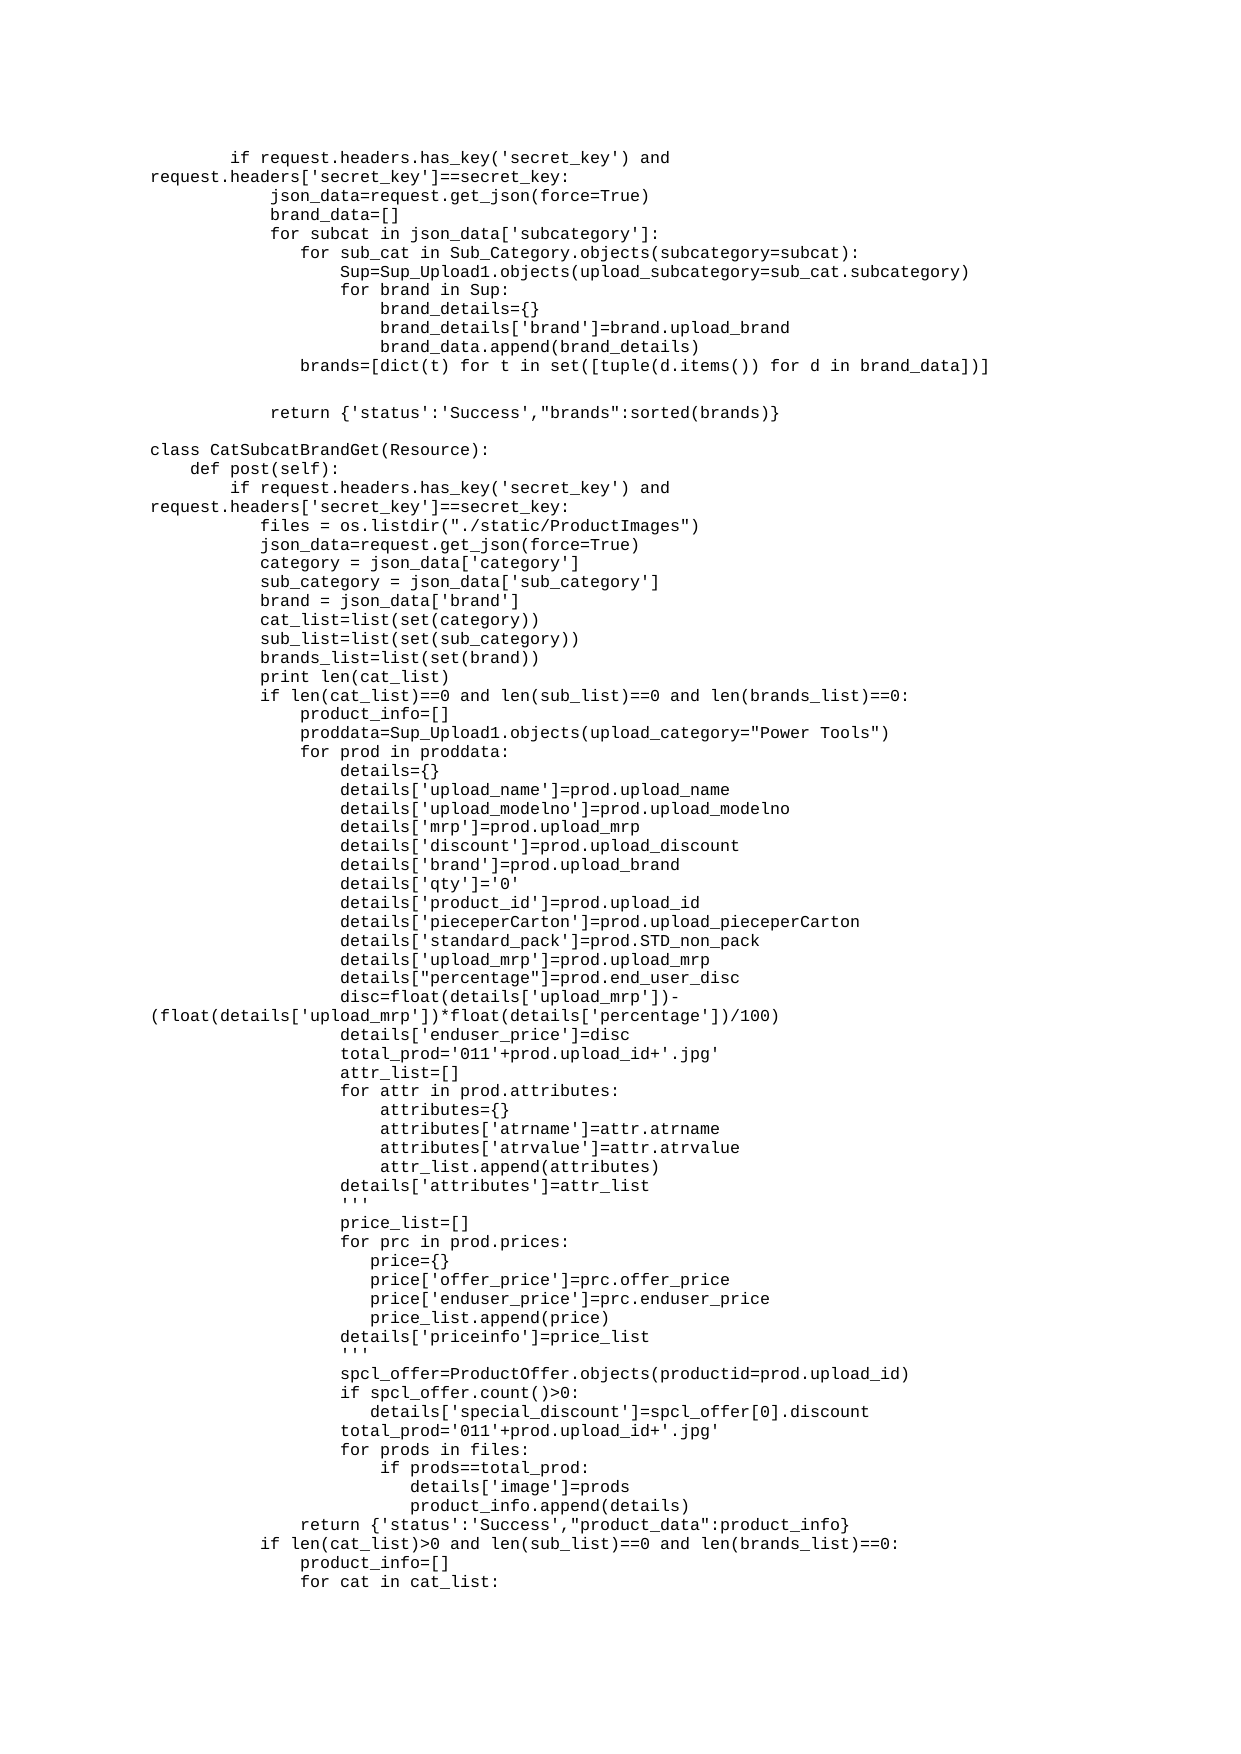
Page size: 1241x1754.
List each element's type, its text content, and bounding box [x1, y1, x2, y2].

text attr_list.append(attributes) [150, 1158, 1090, 1177]
text return {'status':'Success',"product_data":product_info} [150, 1517, 1090, 1536]
text spcl_offer=ProductOffer.objects(productid=prod.upload_id) [150, 1366, 1090, 1385]
text details['mrp']=prod.upload_mrp [150, 819, 1090, 838]
text details['image']=prods [150, 1479, 1090, 1498]
text if len(cat_list)>0 and len(sub_list)==0 and len(brands_list)==0: [150, 1536, 1090, 1554]
text ''' [150, 1196, 1090, 1215]
text details['standard_pack']=prod.STD_non_pack [150, 932, 1090, 951]
text attr_list=[] [150, 1064, 1090, 1083]
text for prc in prod.prices: [150, 1234, 1090, 1253]
text proddata=Sup_Upload1.objects(upload_category="Power Tools") [150, 725, 1090, 744]
text if len(cat_list)==0 and len(sub_list)==0 and len(brands_list)==0: [150, 687, 1090, 706]
text brand = json_data['brand'] [150, 593, 1090, 612]
text sub_category = json_data['sub_category'] [150, 574, 1090, 593]
text attributes['atrname']=attr.atrname [150, 1121, 1090, 1139]
text price={} [150, 1253, 1090, 1272]
text price_list=[] [150, 1215, 1090, 1234]
text brands_list=list(set(brand)) [150, 649, 1090, 668]
text cat_list=list(set(category)) [150, 612, 1090, 631]
text class CatSubcatBrandGet(Resource): [150, 442, 1090, 461]
text price_list.append(price) [150, 1309, 1090, 1328]
text brand_details={} [150, 301, 1090, 320]
text json_data=request.get_json(force=True) [150, 536, 1090, 555]
text price['enduser_price']=prc.enduser_price [150, 1290, 1090, 1309]
text for prods in files: [150, 1441, 1090, 1460]
text attributes['atrvalue']=attr.atrvalue [150, 1139, 1090, 1158]
text if prods==total_prod: [150, 1460, 1090, 1479]
text for brand in Sup: [150, 282, 1090, 301]
text details["percentage"]=prod.end_user_disc [150, 970, 1090, 989]
text disc=float(details['upload_mrp'])-(float(details['upload_mrp'])*float(details['percentage'])/100) [150, 989, 1090, 1026]
text for cat in cat_list: [150, 1573, 1090, 1592]
text details={} [150, 762, 1090, 781]
text details['priceinfo']=price_list [150, 1328, 1090, 1347]
text details['upload_mrp']=prod.upload_mrp [150, 951, 1090, 970]
text def post(self): [150, 461, 1090, 480]
text details['upload_modelno']=prod.upload_modelno [150, 800, 1090, 819]
text details['attributes']=attr_list [150, 1177, 1090, 1196]
text details['pieceperCarton']=prod.upload_pieceperCarton [150, 913, 1090, 932]
text product_info.append(details) [150, 1498, 1090, 1517]
text details['enduser_price']=disc [150, 1026, 1090, 1045]
text json_data=request.get_json(force=True) [150, 188, 1090, 207]
text brand_data=[] [150, 207, 1090, 225]
text details['qty']='0' [150, 876, 1090, 894]
text for sub_cat in Sub_Category.objects(subcategory=subcat): [150, 244, 1090, 263]
text files = os.listdir("./static/ProductImages") [150, 517, 1090, 536]
text for subcat in json_data['subcategory']: [150, 225, 1090, 244]
text print len(cat_list) [150, 668, 1090, 687]
text details['brand']=prod.upload_brand [150, 857, 1090, 876]
text details['upload_name']=prod.upload_name [150, 781, 1090, 800]
text details['discount']=prod.upload_discount [150, 838, 1090, 857]
text brand_details['brand']=brand.upload_brand [150, 320, 1090, 338]
text price['offer_price']=prc.offer_price [150, 1272, 1090, 1290]
text total_prod='011'+prod.upload_id+'.jpg' [150, 1422, 1090, 1441]
text for attr in prod.attributes: [150, 1083, 1090, 1102]
text sub_list=list(set(sub_category)) [150, 631, 1090, 649]
text attributes={} [150, 1102, 1090, 1121]
text if spcl_offer.count()>0: [150, 1385, 1090, 1403]
text ''' [150, 1347, 1090, 1366]
text if request.headers.has_key('secret_key') and request.headers['secret_key']==secret_key: [150, 480, 1090, 517]
text details['special_discount']=spcl_offer[0].discount [150, 1403, 1090, 1422]
text product_info=[] [150, 1554, 1090, 1573]
text brands=[dict(t) for t in set([tuple(d.items()) for d in brand_data])] [150, 357, 1090, 376]
text return {'status':'Success',"brands":sorted(brands)} [150, 404, 1090, 423]
text category = json_data['category'] [150, 555, 1090, 574]
text total_prod='011'+prod.upload_id+'.jpg' [150, 1045, 1090, 1064]
text for prod in proddata: [150, 744, 1090, 762]
text if request.headers.has_key('secret_key') and request.headers['secret_key']==secret_key: [150, 150, 1090, 188]
text Sup=Sup_Upload1.objects(upload_subcategory=sub_cat.subcategory) [150, 263, 1090, 282]
text brand_data.append(brand_details) [150, 338, 1090, 357]
text product_info=[] [150, 706, 1090, 725]
text details['product_id']=prod.upload_id [150, 894, 1090, 913]
